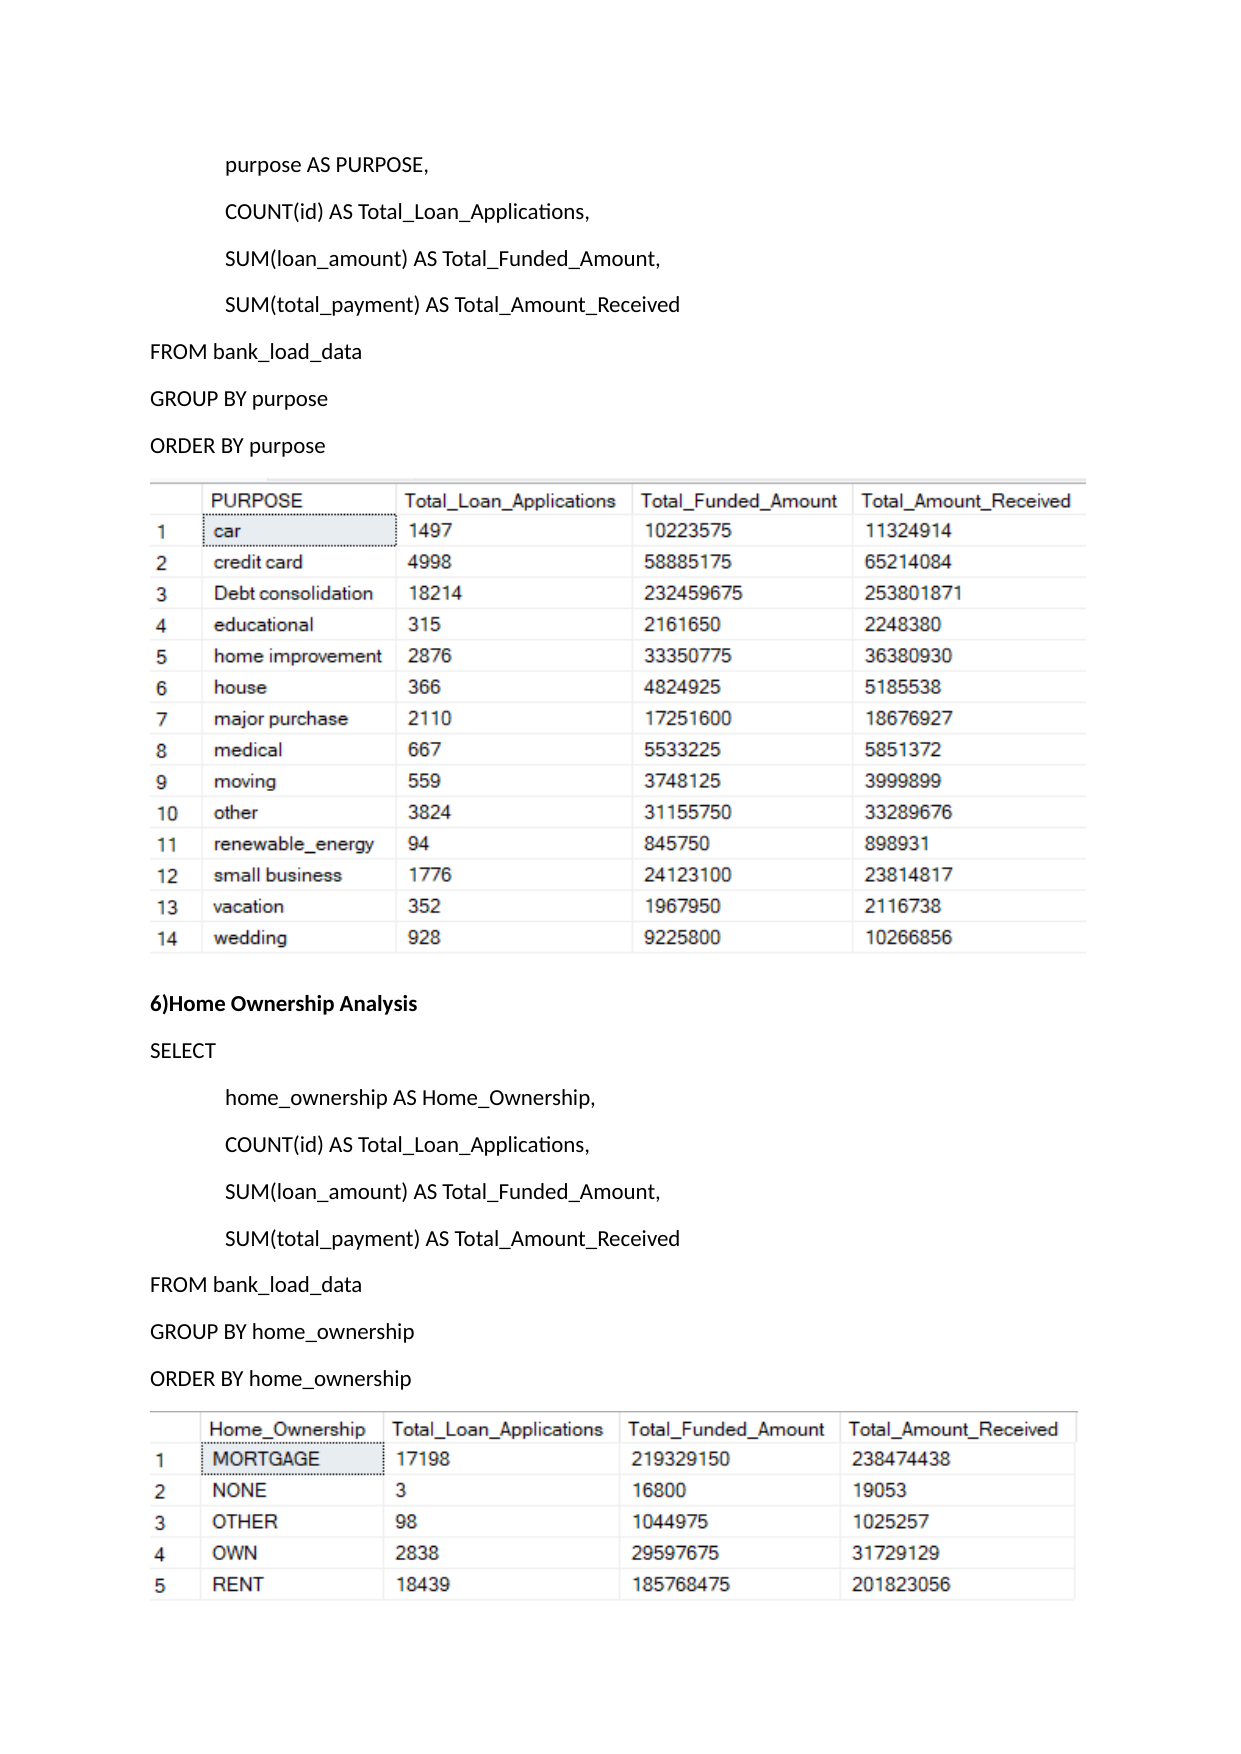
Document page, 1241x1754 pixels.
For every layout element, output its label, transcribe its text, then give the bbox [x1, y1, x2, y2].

text 6)Home Ownership Analysis [150, 989, 1090, 1017]
text SUM(total_payment) AS Total_Amount_Received [150, 1224, 1090, 1252]
picture [150, 1411, 1079, 1604]
text FROM bank_load_data [150, 1271, 1090, 1298]
text home_ownership AS Home_Ownership, [150, 1083, 1090, 1111]
text purpose AS PURPOSE, [150, 150, 1090, 178]
text SELECT [150, 1036, 1090, 1064]
text ORDER BY home_ownership [150, 1364, 1090, 1392]
text COUNT(id) AS Total_Loan_Applications, [150, 1130, 1090, 1158]
text GROUP BY purpose [150, 384, 1090, 412]
text ORDER BY purpose [150, 431, 1090, 459]
text GROUP BY home_ownership [150, 1317, 1090, 1345]
text SUM(total_payment) AS Total_Amount_Received [150, 291, 1090, 319]
picture [150, 478, 1087, 971]
text SUM(loan_amount) AS Total_Funded_Amount, [150, 1177, 1090, 1205]
text SUM(loan_amount) AS Total_Funded_Amount, [150, 244, 1090, 272]
text FROM bank_load_data [150, 337, 1090, 366]
text COUNT(id) AS Total_Loan_Applications, [150, 197, 1090, 225]
